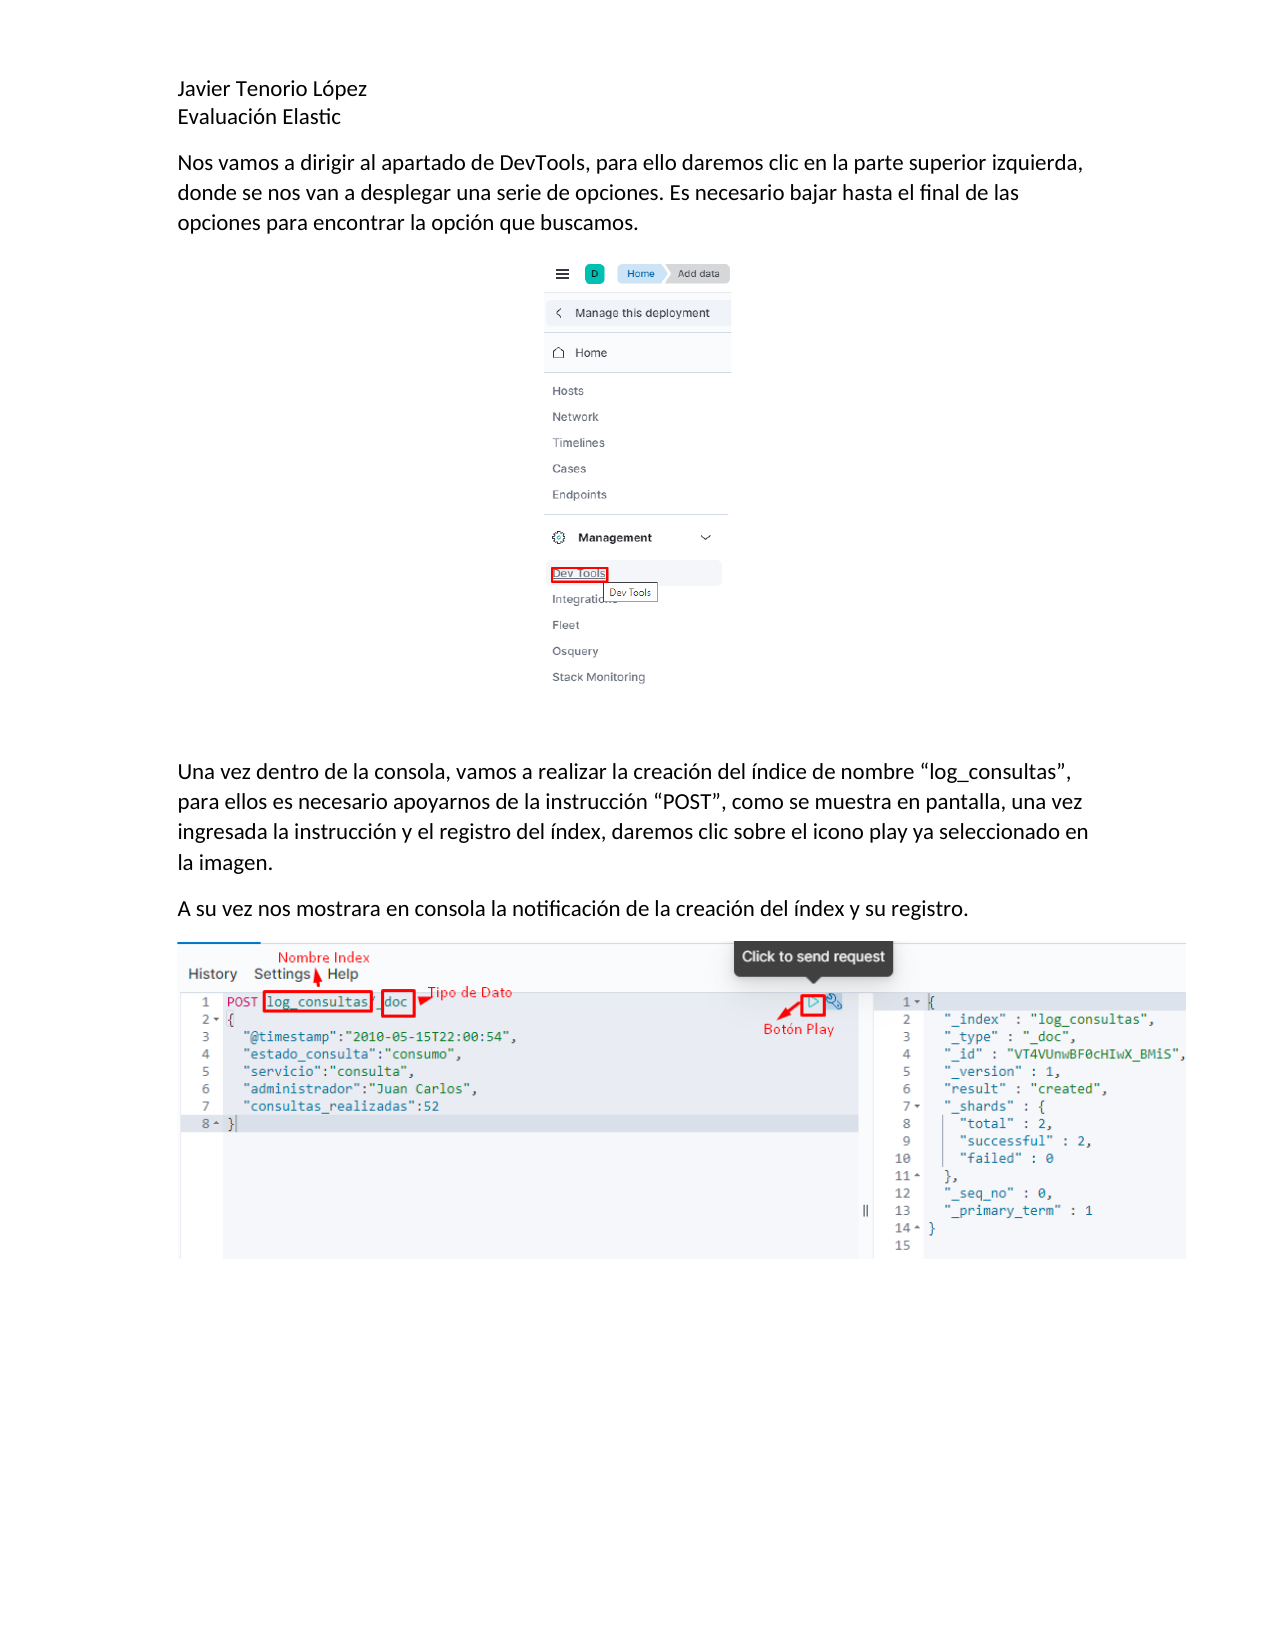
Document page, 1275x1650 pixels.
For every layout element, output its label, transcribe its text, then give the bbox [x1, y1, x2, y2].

text A su vez nos mostrara en consola la notificación de la creación del índex y su registro. [177, 894, 1098, 923]
text Una vez dentro de la consola, vamos a realizar la creación del índice de nombre “log_consultas”, para ellos es necesario apoyarnos de la instrucción “POST”, como se muestra en pantalla, una vez ingresada la instrucción y el registro del índex, daremos clic sobre el icono play ya seleccionado en la imagen. [177, 757, 1098, 876]
picture [543, 255, 732, 692]
picture [177, 941, 1186, 1259]
text Nos vamos a dirigir al apartado de DevTools, para ello daremos clic en la parte superior izquierda, donde se nos van a desplegar una serie de opciones. Es necesario bajar hasta el final de las opciones para encontrar la opción que buscamos. [177, 148, 1098, 236]
